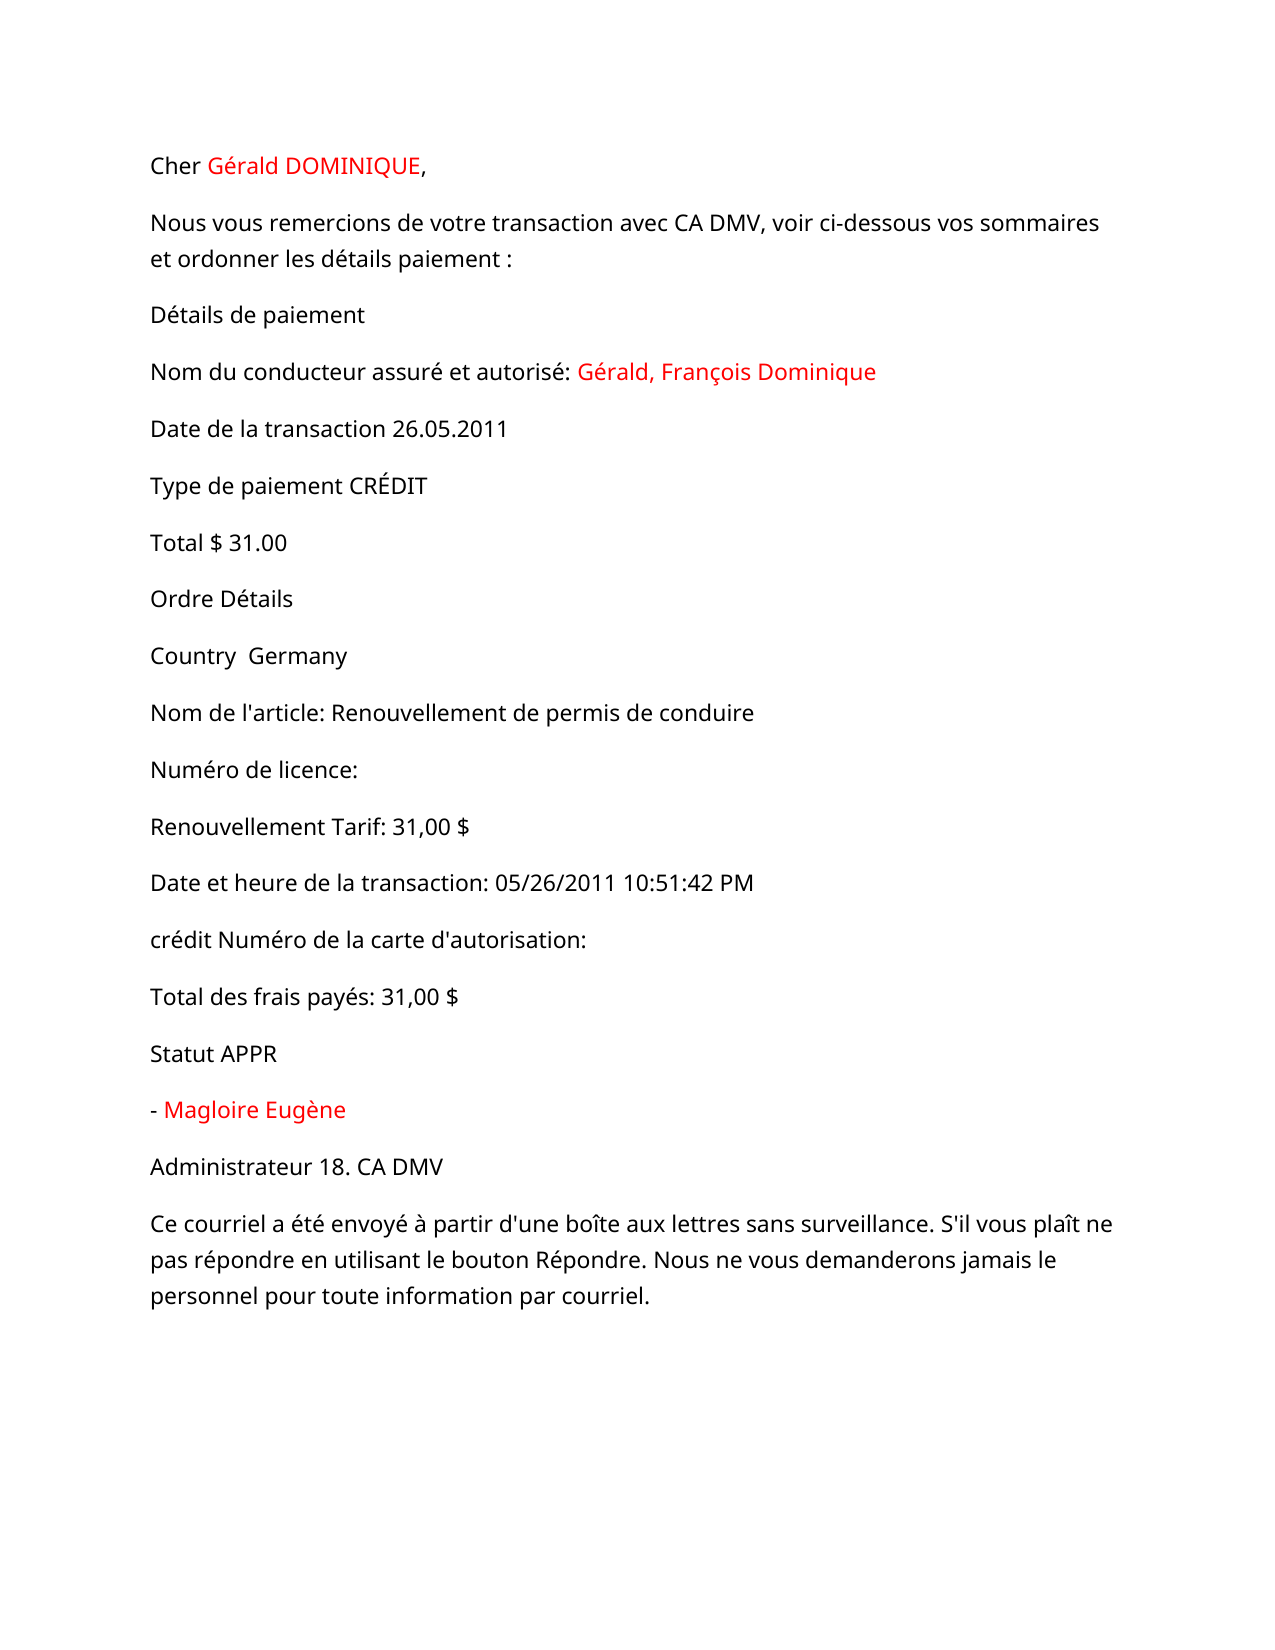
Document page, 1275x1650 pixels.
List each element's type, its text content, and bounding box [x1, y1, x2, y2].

text Date et heure de la transaction: 05/26/2011 10:51:42 PM [150, 867, 1125, 898]
text Country Germany [150, 640, 1125, 671]
text Nous vous remercions de votre transaction avec CA DMV, voir ci-dessous vos sommaires et ordonner les détails paiement : [150, 207, 1125, 274]
text Type de paiement CRÉDIT [150, 470, 1125, 501]
text Total des frais payés: 31,00 $ [150, 981, 1125, 1012]
text Date de la transaction 26.05.2011 [150, 413, 1125, 444]
text Ce courriel a été envoyé à partir d'une boîte aux lettres sans surveillance. S'il vous plaît ne pas répondre en utilisant le bouton Répondre. Nous ne vous demanderons jamais le personnel pour toute information par courriel. [150, 1208, 1125, 1311]
text - Magloire Eugène [150, 1094, 1125, 1126]
text Nom du conducteur assuré et autorisé: Gérald, François Dominique [150, 356, 1125, 387]
text Renouvellement Tarif: 31,00 $ [150, 810, 1125, 842]
text Ordre Détails [150, 583, 1125, 614]
text Statut APPR [150, 1037, 1125, 1069]
text crédit Numéro de la carte d'autorisation: [150, 924, 1125, 955]
text Numéro de licence: [150, 754, 1125, 785]
text Détails de paiement [150, 299, 1125, 331]
text Total $ 31.00 [150, 527, 1125, 558]
text Nom de l'article: Renouvellement de permis de conduire [150, 697, 1125, 728]
text Administrateur 18. CA DMV [150, 1151, 1125, 1182]
text Cher Gérald DOMINIQUE, [150, 150, 1125, 181]
